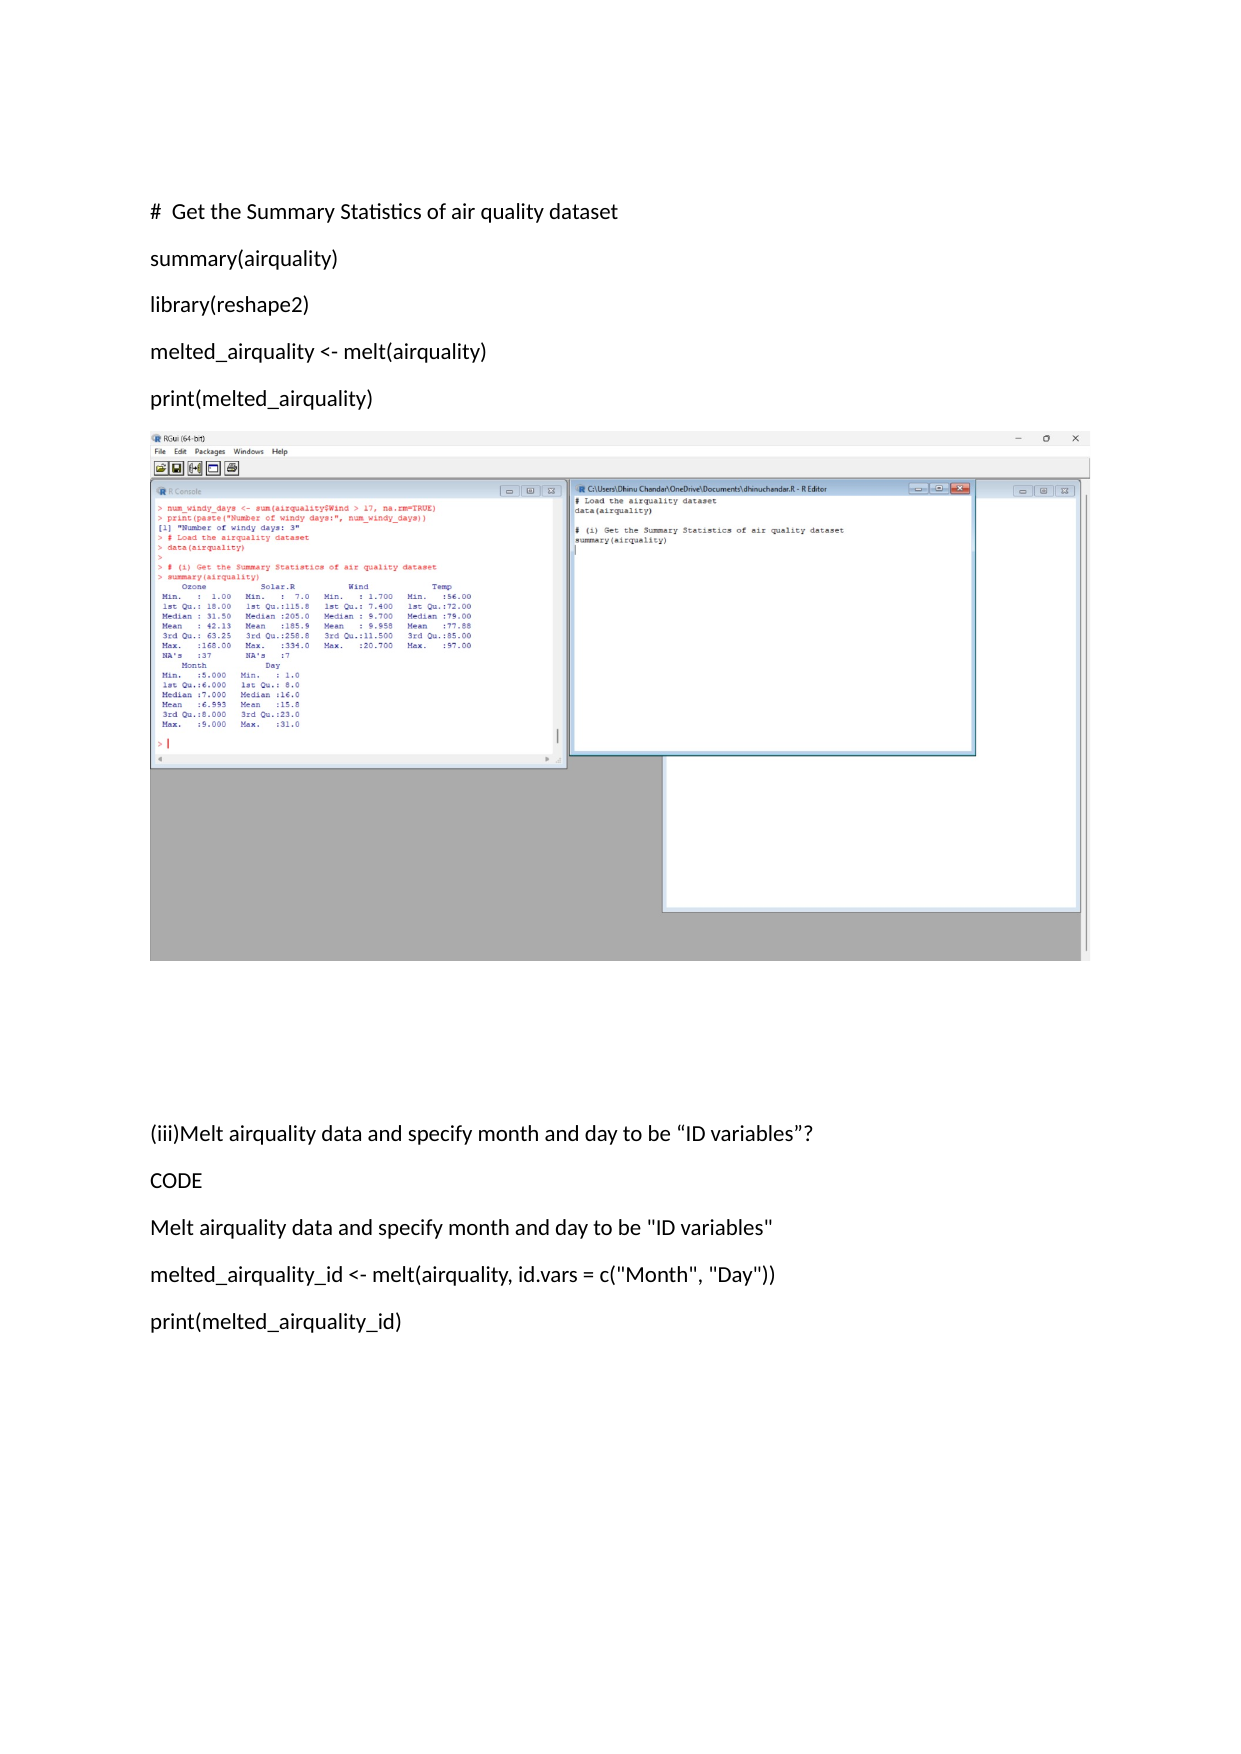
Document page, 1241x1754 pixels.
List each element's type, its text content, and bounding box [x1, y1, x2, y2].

text Melt airquality data and specify month and day to be "ID variables" [150, 1213, 1090, 1241]
text print(melted_airquality_id) [150, 1307, 1090, 1335]
text (iii)Melt airquality data and specify month and day to be “ID variables”? [150, 1119, 1090, 1148]
text print(melted_airquality) [150, 384, 1090, 412]
text melted_airquality <- melt(airquality) [150, 337, 1090, 366]
picture [150, 431, 1091, 961]
text summary(airquality) [150, 244, 1090, 272]
text # Get the Summary Statistics of air quality dataset [150, 197, 1090, 225]
text CODE [150, 1166, 1090, 1194]
text melted_airquality_id <- melt(airquality, id.vars = c("Month", "Day")) [150, 1260, 1090, 1288]
text library(reshape2) [150, 291, 1090, 319]
